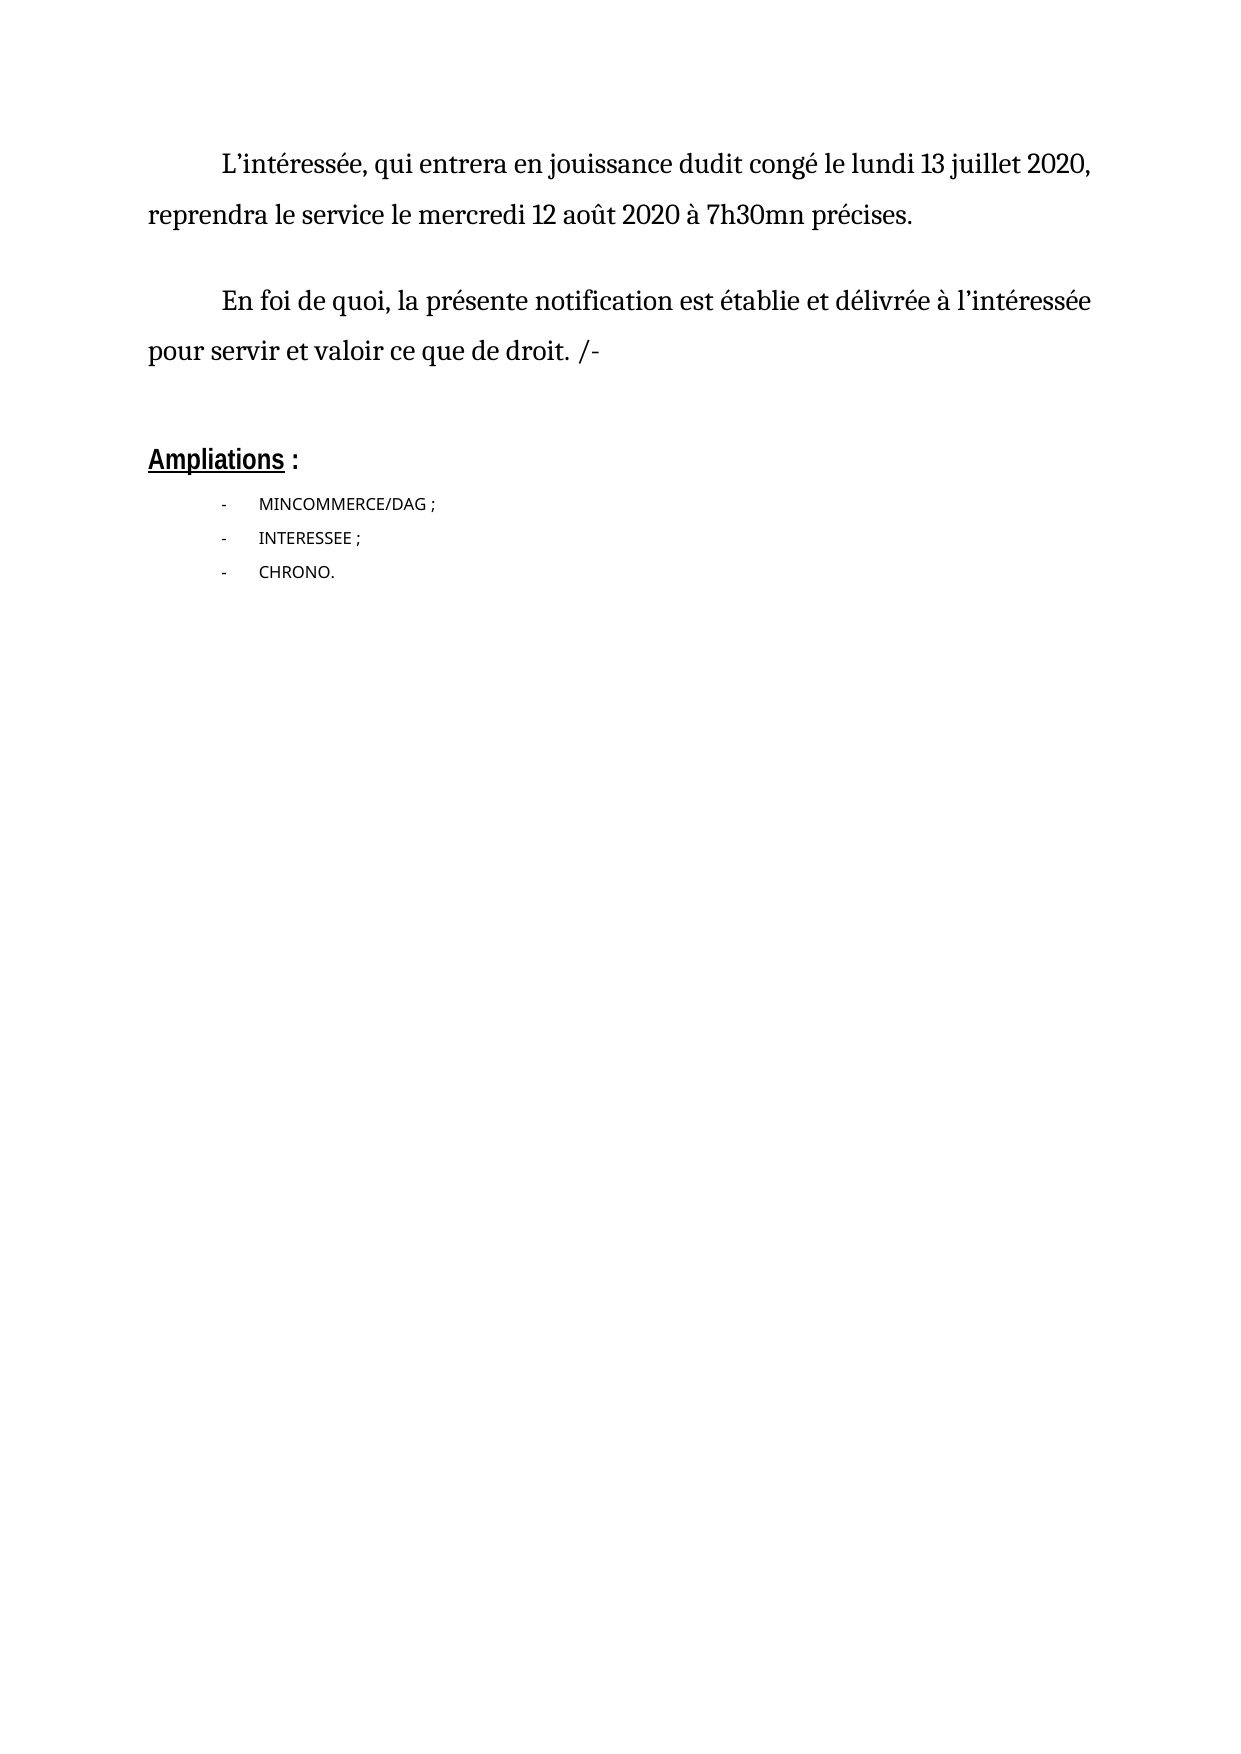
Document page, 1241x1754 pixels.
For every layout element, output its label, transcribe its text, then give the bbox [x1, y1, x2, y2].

list MINCOMMERCE/DAG ; [221, 492, 1093, 515]
text L’intéressée, qui entrera en jouissance dudit congé le lundi 13 juillet 2020, reprendra le service le mercredi 12 août 2020 à 7h30mn précises. [148, 148, 1093, 231]
list CHRONO. [221, 560, 1093, 583]
text En foi de quoi, la présente notification est établie et délivrée à l’intéressée pour servir et valoir ce que de droit. /- [148, 284, 1093, 368]
text Ampliations : [148, 442, 1093, 476]
list INTERESSEE ; [221, 526, 1093, 549]
